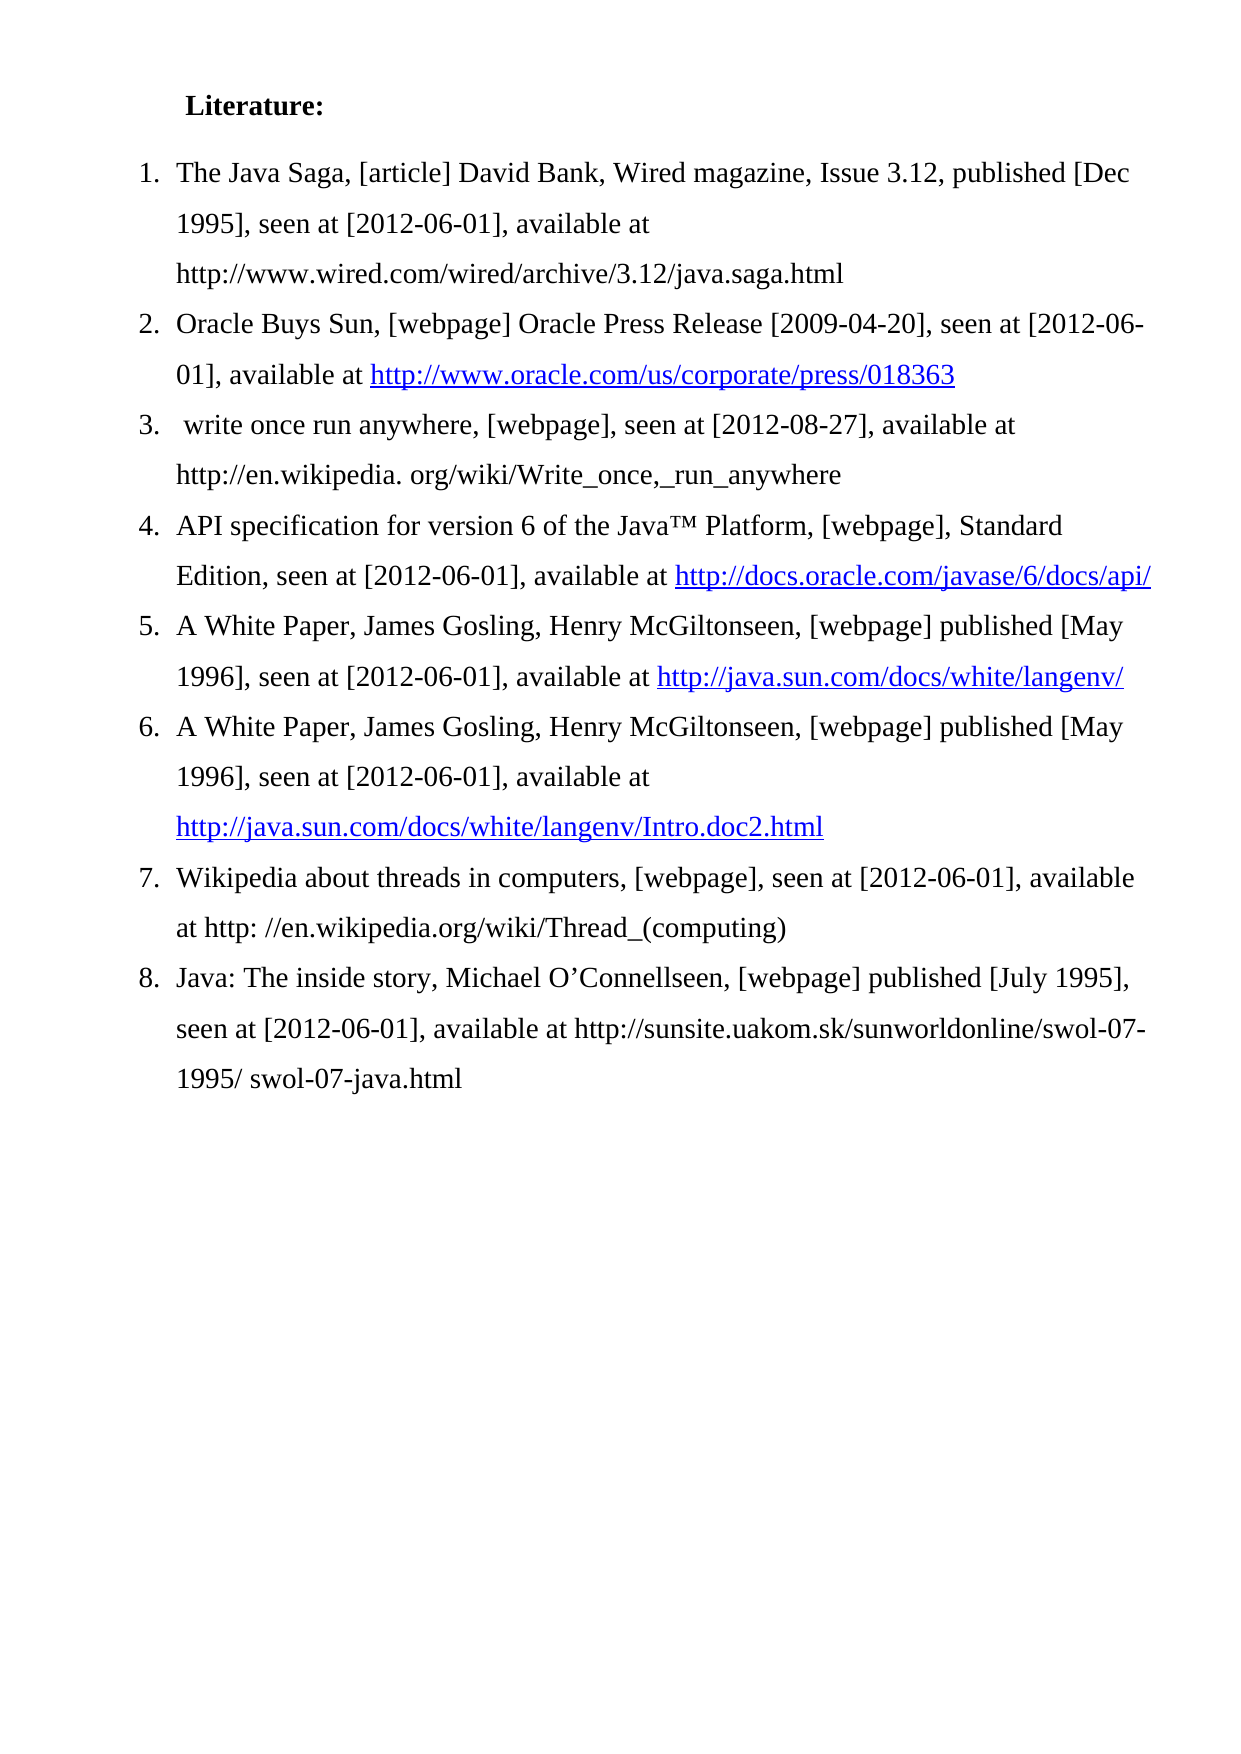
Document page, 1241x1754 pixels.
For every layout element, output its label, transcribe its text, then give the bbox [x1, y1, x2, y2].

list Java: The inside story, Michael O’Connellseen, [webpage] published [July 1995], seen at [2012-06-01], available at http://sunsite.uakom.sk/sunworldonline/swol-07-1995/ swol-07-java.html [138, 961, 1152, 1095]
text Literature: [148, 88, 1152, 122]
list Wikipedia about threads in computers, [webpage], seen at [2012-06-01], available at http: //en.wikipedia.org/wiki/Thread_(computing) [138, 860, 1152, 944]
list Oracle Buys Sun, [webpage] Oracle Press Release [2009-04-20], seen at [2012-06-01], available at http://www.oracle.com/us/corporate/press/018363 [138, 306, 1152, 390]
list API specification for version 6 of the Java™ Platform, [webpage], Standard Edition, seen at [2012-06-01], available at http://docs.oracle.com/javase/6/docs/api/ [138, 508, 1152, 592]
list A White Paper, James Gosling, Henry McGiltonseen, [webpage] published [May 1996], seen at [2012-06-01], available at http://java.sun.com/docs/white/langenv/Intro.doc2.html [138, 709, 1152, 843]
list write once run anywhere, [webpage], seen at [2012-08-27], available at http://en.wikipedia. org/wiki/Write_once,_run_anywhere [138, 407, 1152, 491]
list A White Paper, James Gosling, Henry McGiltonseen, [webpage] published [May 1996], seen at [2012-06-01], available at http://java.sun.com/docs/white/langenv/ [138, 608, 1152, 692]
list The Java Saga, [article] David Bank, Wired magazine, Issue 3.12, published [Dec 1995], seen at [2012-06-01], available at http://www.wired.com/wired/archive/3.12/java.saga.html [138, 156, 1152, 290]
